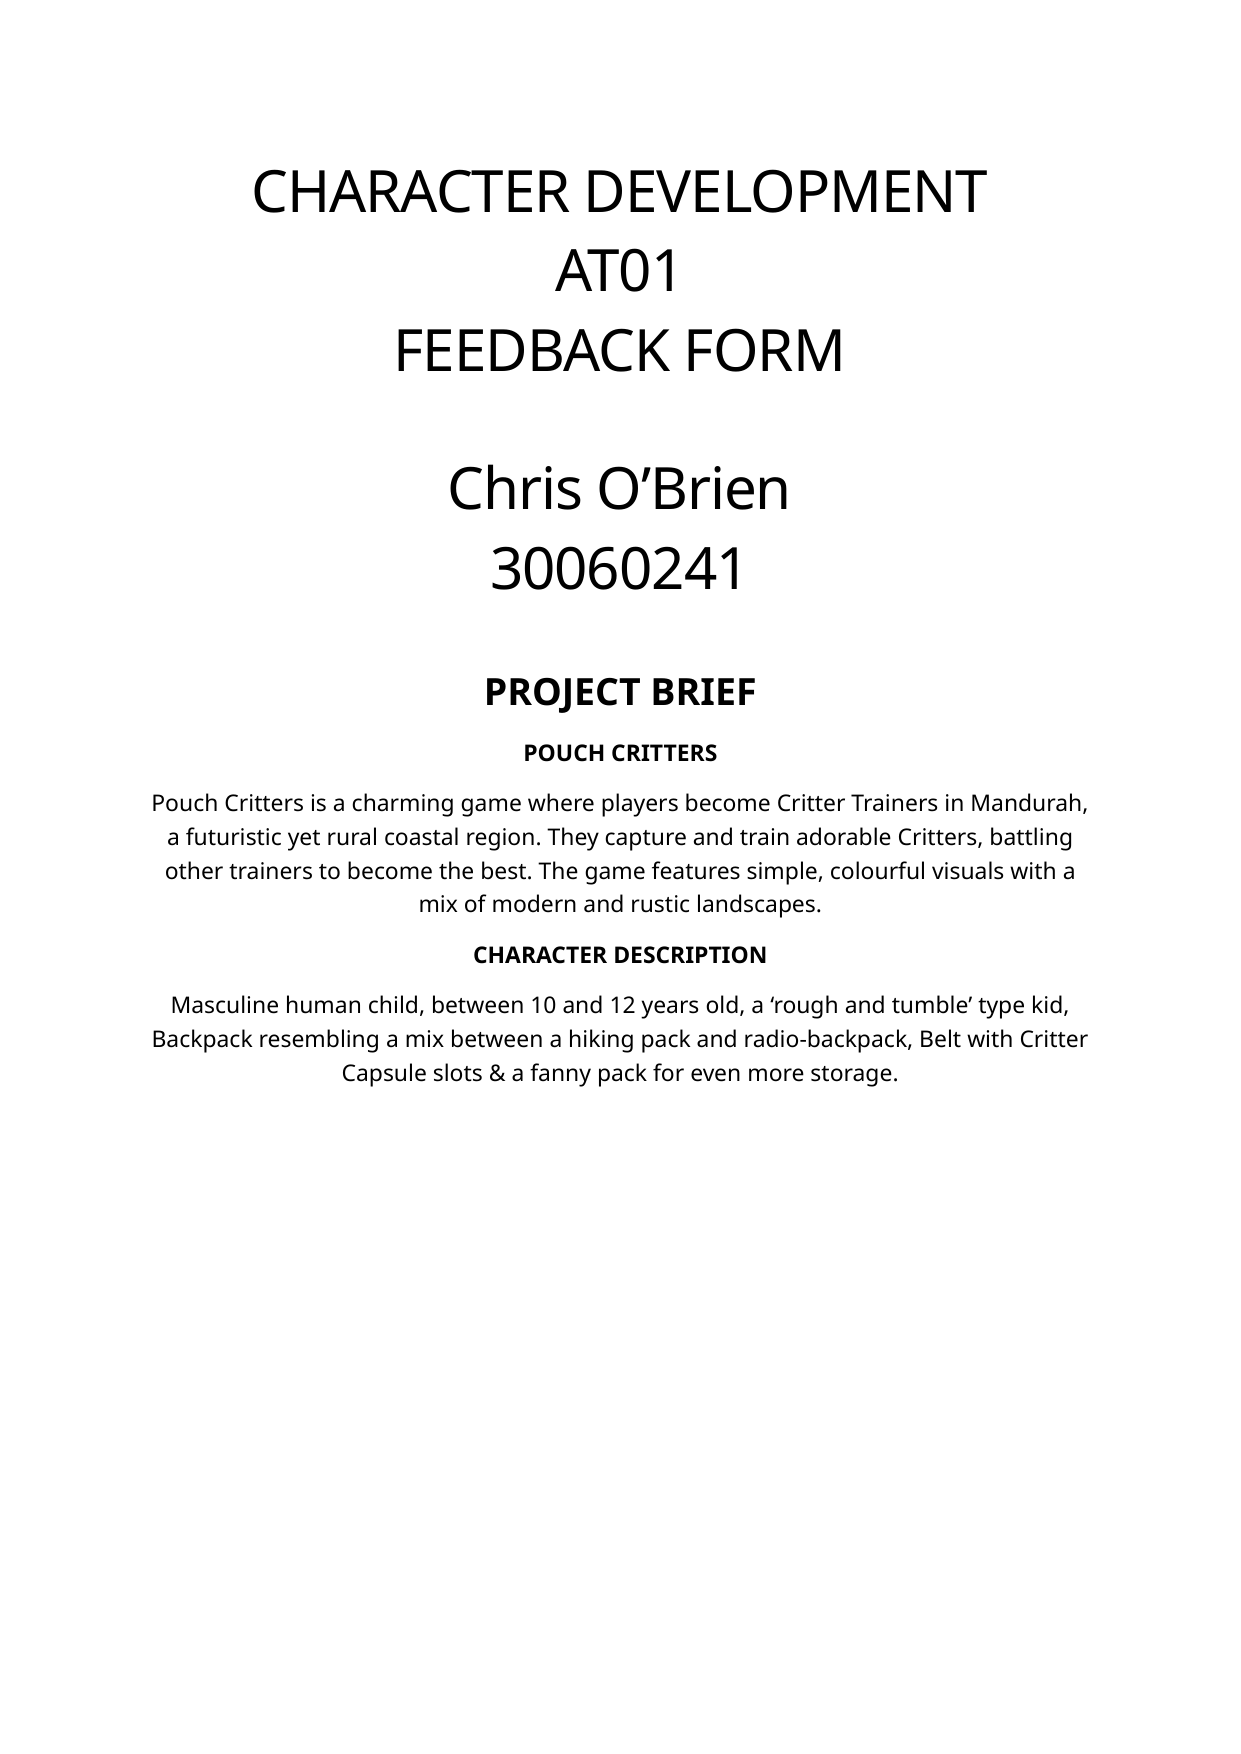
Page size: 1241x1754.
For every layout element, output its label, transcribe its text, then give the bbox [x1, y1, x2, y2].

text Masculine human child, between 10 and 12 years old, a ‘rough and tumble’ type kid, Backpack resembling a mix between a hiking pack and radio-backpack, Belt with Critter Capsule slots & a fanny pack for even more storage. [150, 989, 1090, 1088]
text PROJECT BRIEF [150, 665, 1090, 716]
text CHARACTER DESCRIPTION [150, 939, 1090, 970]
title Chris O’Brien [150, 447, 1090, 527]
text Pouch Critters is a charming game where players become Critter Trainers in Mandurah, a futuristic yet rural coastal region. They capture and train adorable Critters, battling other trainers to become the best. The game features simple, colourful visuals with a mix of modern and rustic landscapes. [150, 787, 1090, 919]
title AT01 [150, 229, 1090, 309]
title 30060241 [150, 527, 1090, 606]
text POUCH CRITTERS [150, 737, 1090, 768]
title CHARACTER DEVELOPMENT [150, 150, 1090, 229]
title FEEDBACK FORM [150, 309, 1090, 388]
